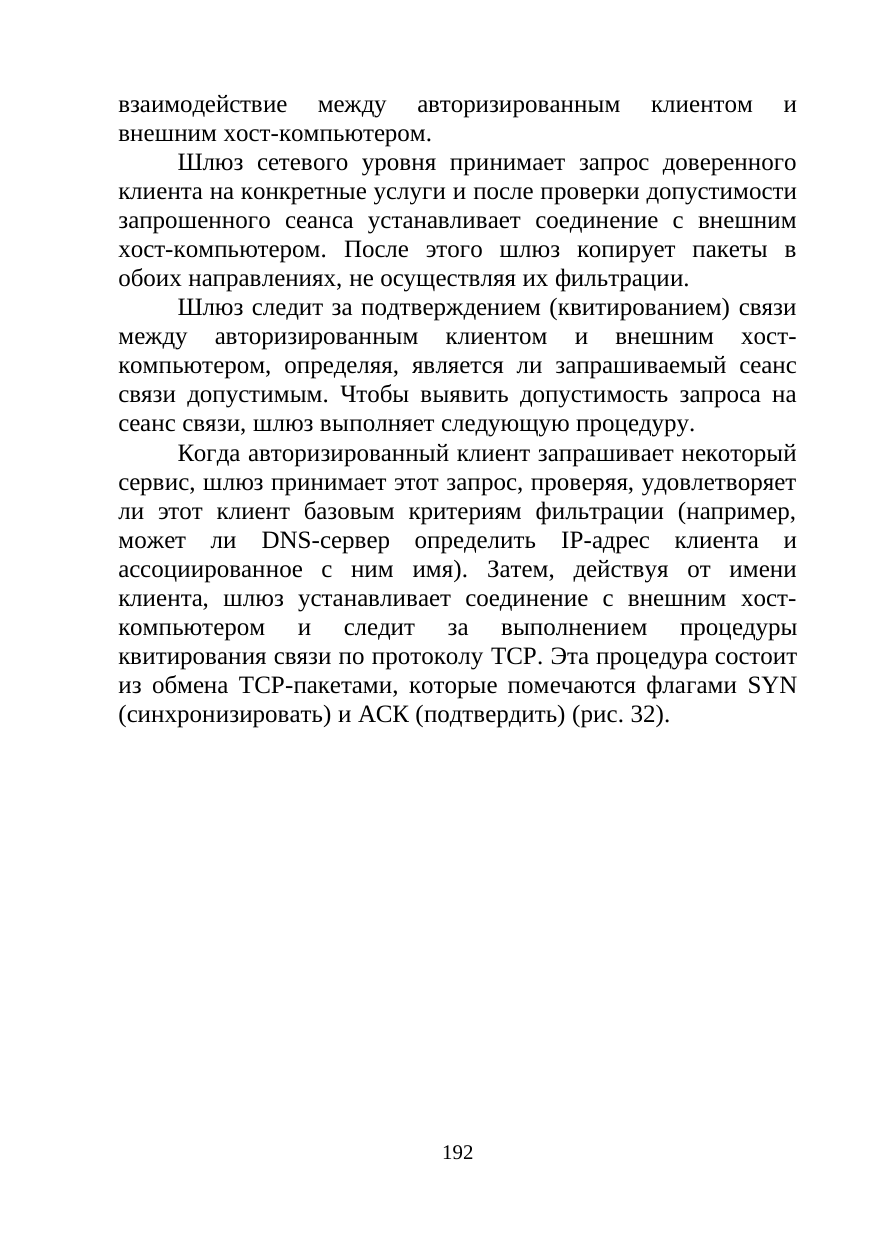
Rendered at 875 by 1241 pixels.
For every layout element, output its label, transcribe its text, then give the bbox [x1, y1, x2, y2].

text Шлюз сетевого уровня принимает запрос доверенного клиента на конкретные услуги и после проверки допустимости запрошенного сеанса устанавливает соединение с внешним хост-компьютером. После этого шлюз копирует пакеты в обоих направлениях, не осуществляя их фильтрации. [118, 147, 797, 292]
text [118, 89, 797, 147]
text Шлюз следит за подтверждением (квитированием) связи между авторизированным клиентом и внешним хост-компьютером, определяя, является ли запрашиваемый сеанс связи допустимым. Чтобы выявить допустимость запроса на сеанс связи, шлюз выполняет следующую процедуру. [118, 292, 797, 437]
text Когда авторизированный клиент запрашивает некоторый сервис, шлюз принимает этот запрос, проверяя, удовлетворяет ли этот клиент базовым критериям фильтрации (например, может ли DNS-сервер определить IP-адрес клиента и ассоциированное с ним имя). Затем, действуя от имени клиента, шлюз устанавливает соединение с внешним хост-компьютером и следит за выполнением процедуры квитирования связи по протоколу TCP. Эта процедура состоит из обмена TCP-пакетами, которые помечаются флагами SYN (синхронизировать) и АСК (подтвердить) (рис. 32). [118, 437, 797, 728]
